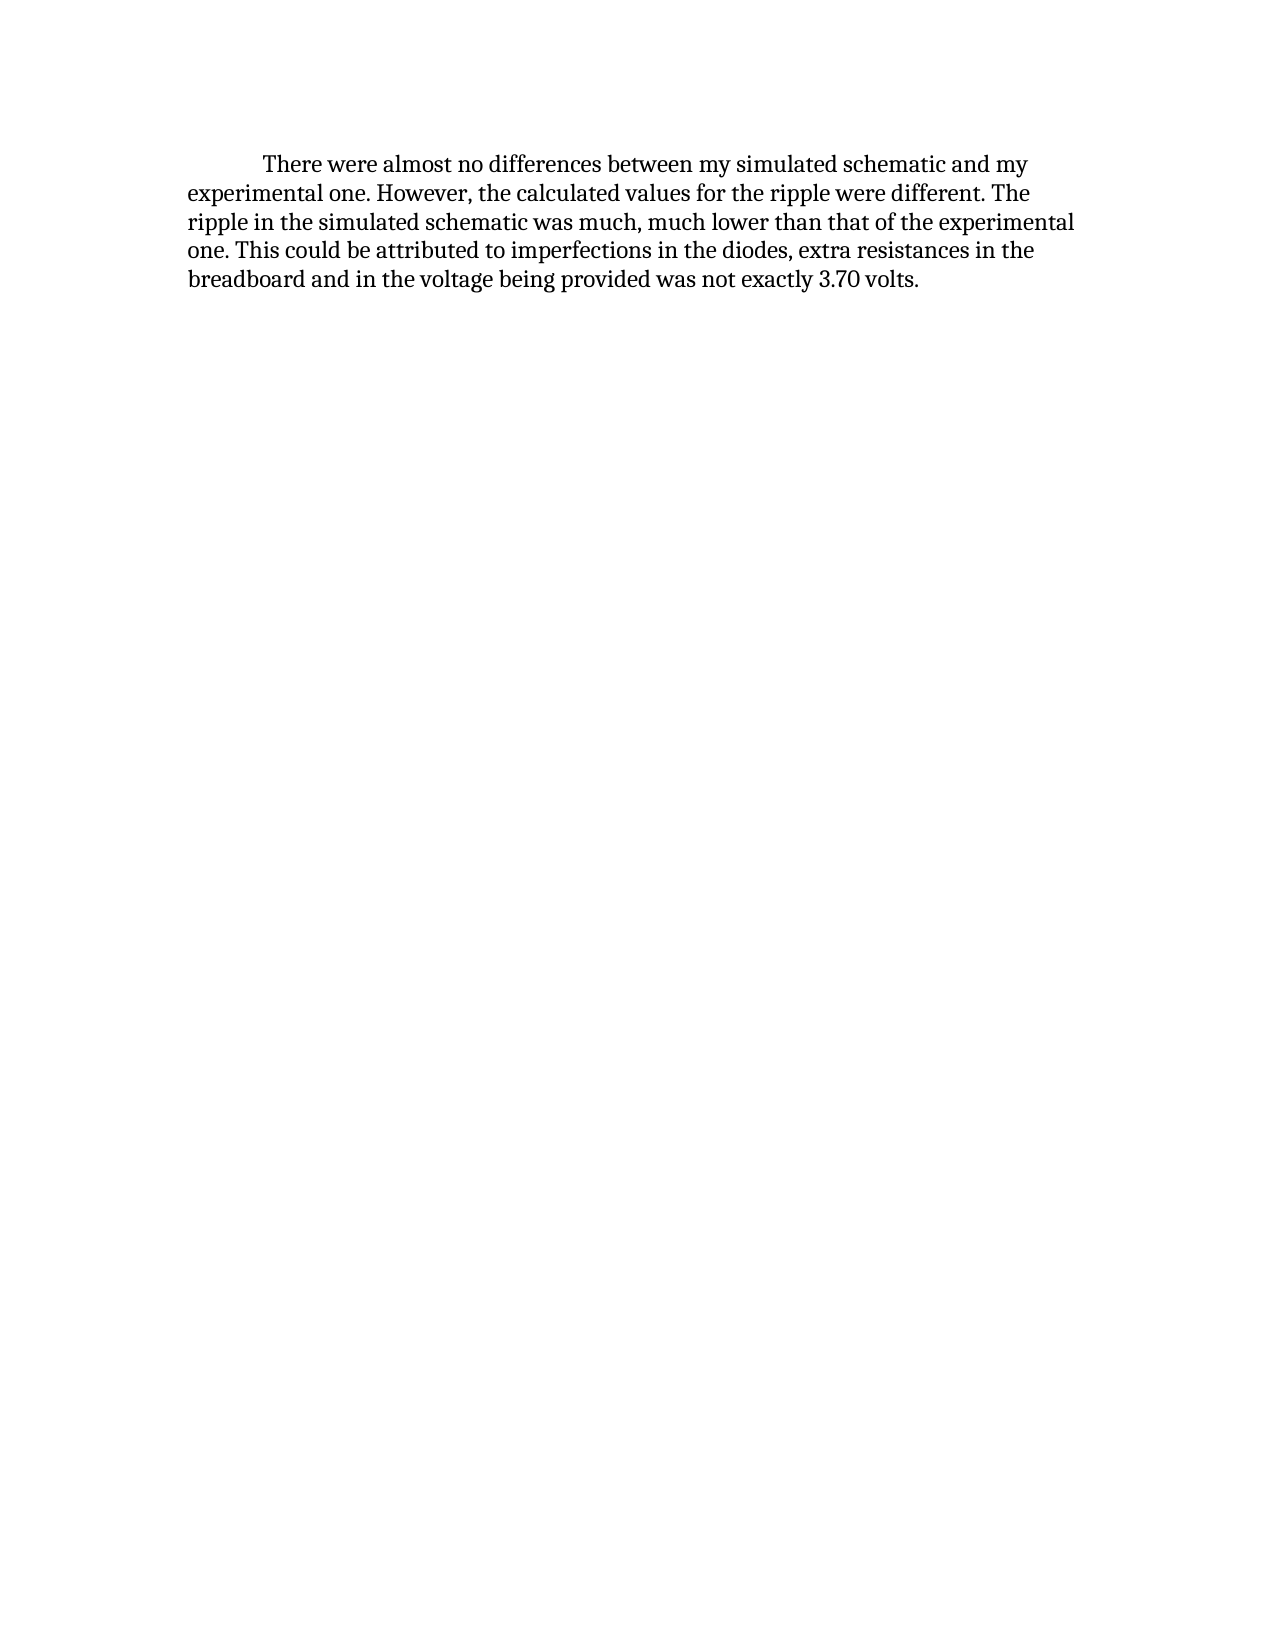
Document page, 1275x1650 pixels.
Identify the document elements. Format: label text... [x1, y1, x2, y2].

text There were almost no differences between my simulated schematic and my experimental one. However, the calculated values for the ripple were different. The ripple in the simulated schematic was much, much lower than that of the experimental one. This could be attributed to imperfections in the diodes, extra resistances in the breadboard and in the voltage being provided was not exactly 3.70 volts. [187, 150, 1087, 294]
